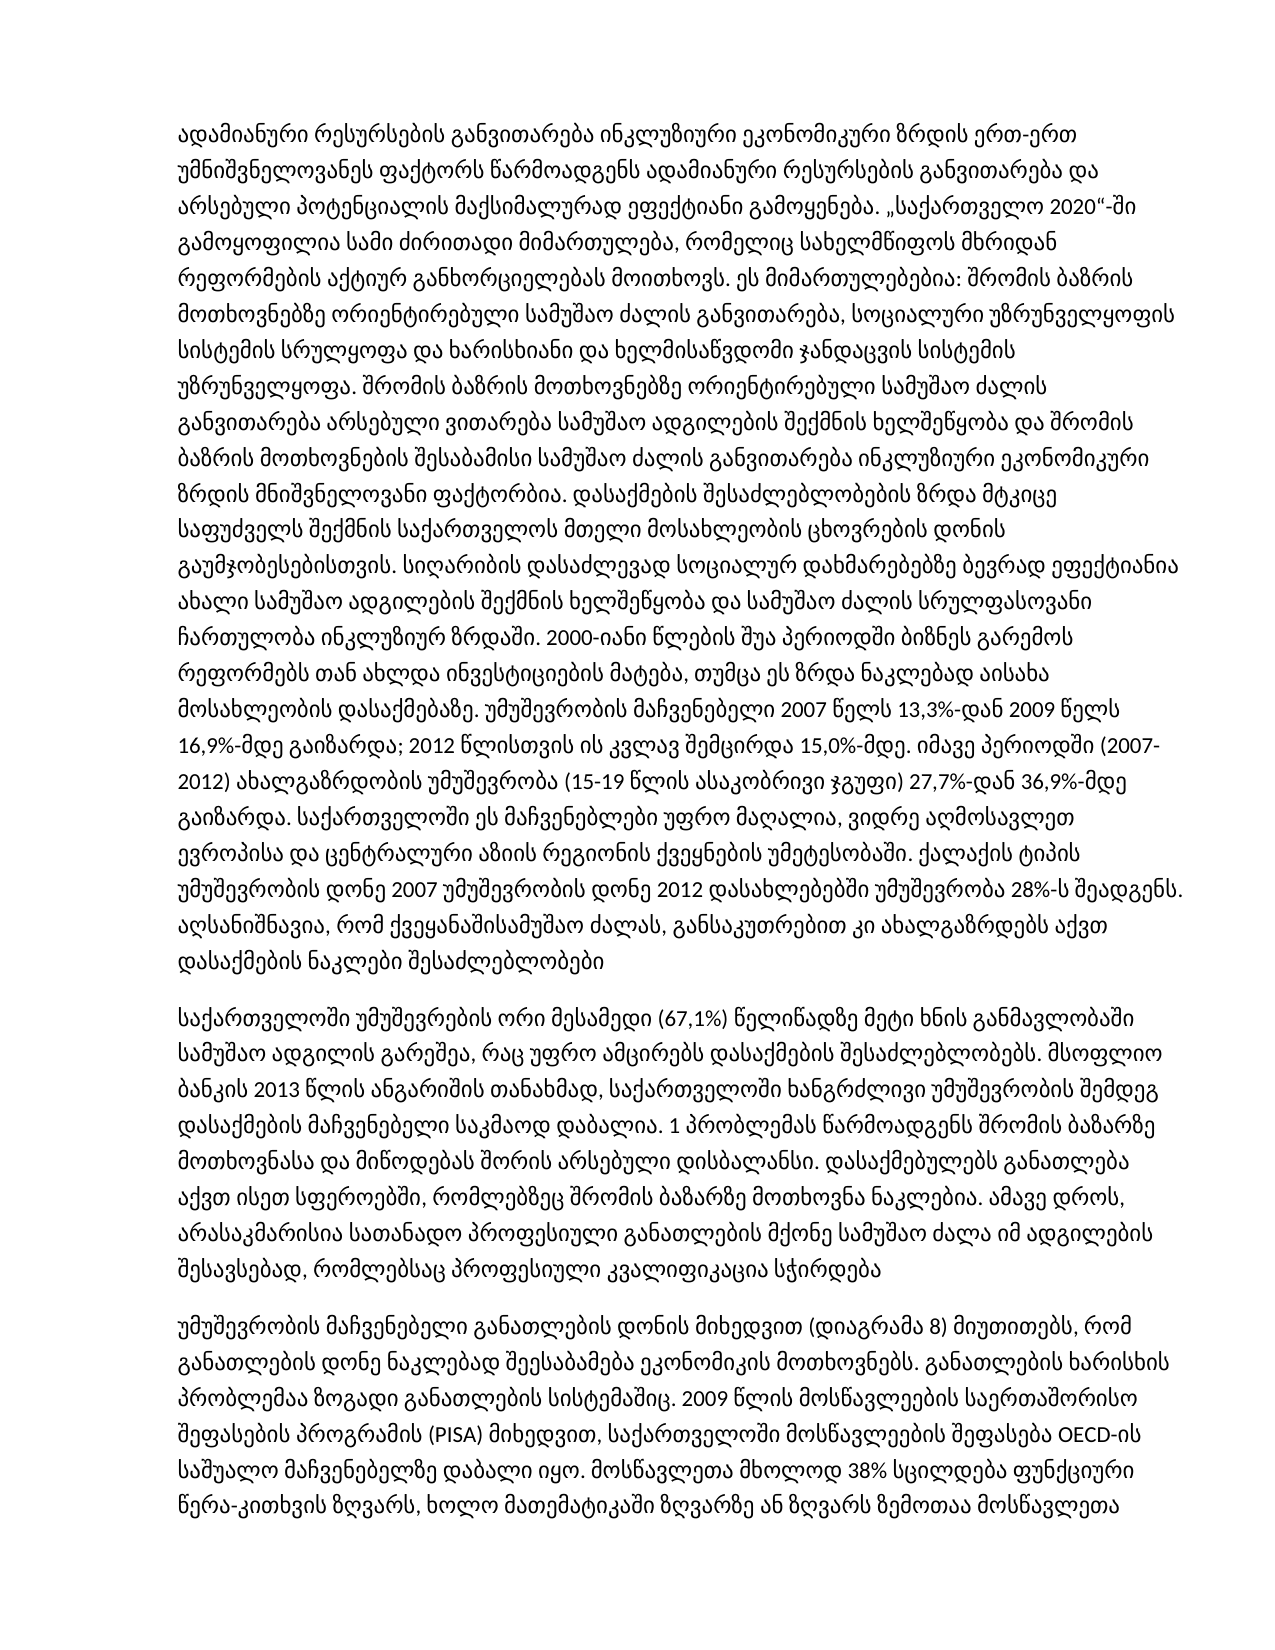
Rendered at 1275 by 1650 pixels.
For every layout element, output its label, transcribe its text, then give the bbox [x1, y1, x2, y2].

text ადამიანური რესურსების განვითარება ინკლუზიური ეკონომიკური ზრდის ერთ-ერთ უმნიშვნელოვანეს ფაქტორს წარმოადგენს ადამიანური რესურსების განვითარება და არსებული პოტენციალის მაქსიმალურად ეფექტიანი გამოყენება. „საქართველო 2020“-ში გამოყოფილია სამი ძირითადი მიმართულება, რომელიც სახელმწიფოს მხრიდან რეფორმების აქტიურ განხორციელებას მოითხოვს. ეს მიმართულებებია: შრომის ბაზრის მოთხოვნებზე ორიენტირებული სამუშაო ძალის განვითარება, სოციალური უზრუნველყოფის სისტემის სრულყოფა და ხარისხიანი და ხელმისაწვდომი ჯანდაცვის სისტემის უზრუნველყოფა. შრომის ბაზრის მოთხოვნებზე ორიენტირებული სამუშაო ძალის განვითარება არსებული ვითარება სამუშაო ადგილების შექმნის ხელშეწყობა და შრომის ბაზრის მოთხოვნების შესაბამისი სამუშაო ძალის განვითარება ინკლუზიური ეკონომიკური ზრდის მნიშვნელოვანი ფაქტორბია. დასაქმების შესაძლებლობების ზრდა მტკიცე საფუძველს შექმნის საქართველოს მთელი მოსახლეობის ცხოვრების დონის გაუმჯობესებისთვის. სიღარიბის დასაძლევად სოციალურ დახმარებებზე ბევრად ეფექტიანია ახალი სამუშაო ადგილების შექმნის ხელშეწყობა და სამუშაო ძალის სრულფასოვანი ჩართულობა ინკლუზიურ ზრდაში. 2000-იანი წლების შუა პერიოდში ბიზნეს გარემოს რეფორმებს თან ახლდა ინვესტიციების მატება, თუმცა ეს ზრდა ნაკლებად აისახა მოსახლეობის დასაქმებაზე. უმუშევრობის მაჩვენებელი 2007 წელს 13,3%-დან 2009 წელს 16,9%-მდე გაიზარდა; 2012 წლისთვის ის კვლავ შემცირდა 15,0%-მდე. იმავე პერიოდში (2007-2012) ახალგაზრდობის უმუშევრობა (15-19 წლის ასაკობრივი ჯგუფი) 27,7%-დან 36,9%-მდე გაიზარდა. საქართველოში ეს მაჩვენებლები უფრო მაღალია, ვიდრე აღმოსავლეთ ევროპისა და ცენტრალური აზიის რეგიონის ქვეყნების უმეტესობაში. ქალაქის ტიპის უმუშევრობის დონე 2007 უმუშევრობის დონე 2012 დასახლებებში უმუშევრობა 28%-ს შეადგენს. აღსანიშნავია, რომ ქვეყანაშისამუშაო ძალას, განსაკუთრებით კი ახალგაზრდებს აქვთ დასაქმების ნაკლები შესაძლებლობები [177, 118, 1186, 976]
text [177, 1310, 1186, 1521]
text საქართველოში უმუშევრების ორი მესამედი (67,1%) წელიწადზე მეტი ხნის განმავლობაში სამუშაო ადგილის გარეშეა, რაც უფრო ამცირებს დასაქმების შესაძლებლობებს. მსოფლიო ბანკის 2013 წლის ანგარიშის თანახმად, საქართველოში ხანგრძლივი უმუშევრობის შემდეგ დასაქმების მაჩვენებელი საკმაოდ დაბალია. 1 პრობლემას წარმოადგენს შრომის ბაზარზე მოთხოვნასა და მიწოდებას შორის არსებული დისბალანსი. დასაქმებულებს განათლება აქვთ ისეთ სფეროებში, რომლებზეც შრომის ბაზარზე მოთხოვნა ნაკლებია. ამავე დროს, არასაკმარისია სათანადო პროფესიული განათლების მქონე სამუშაო ძალა იმ ადგილების შესავსებად, რომლებსაც პროფესიული კვალიფიკაცია სჭირდება [177, 1001, 1186, 1284]
